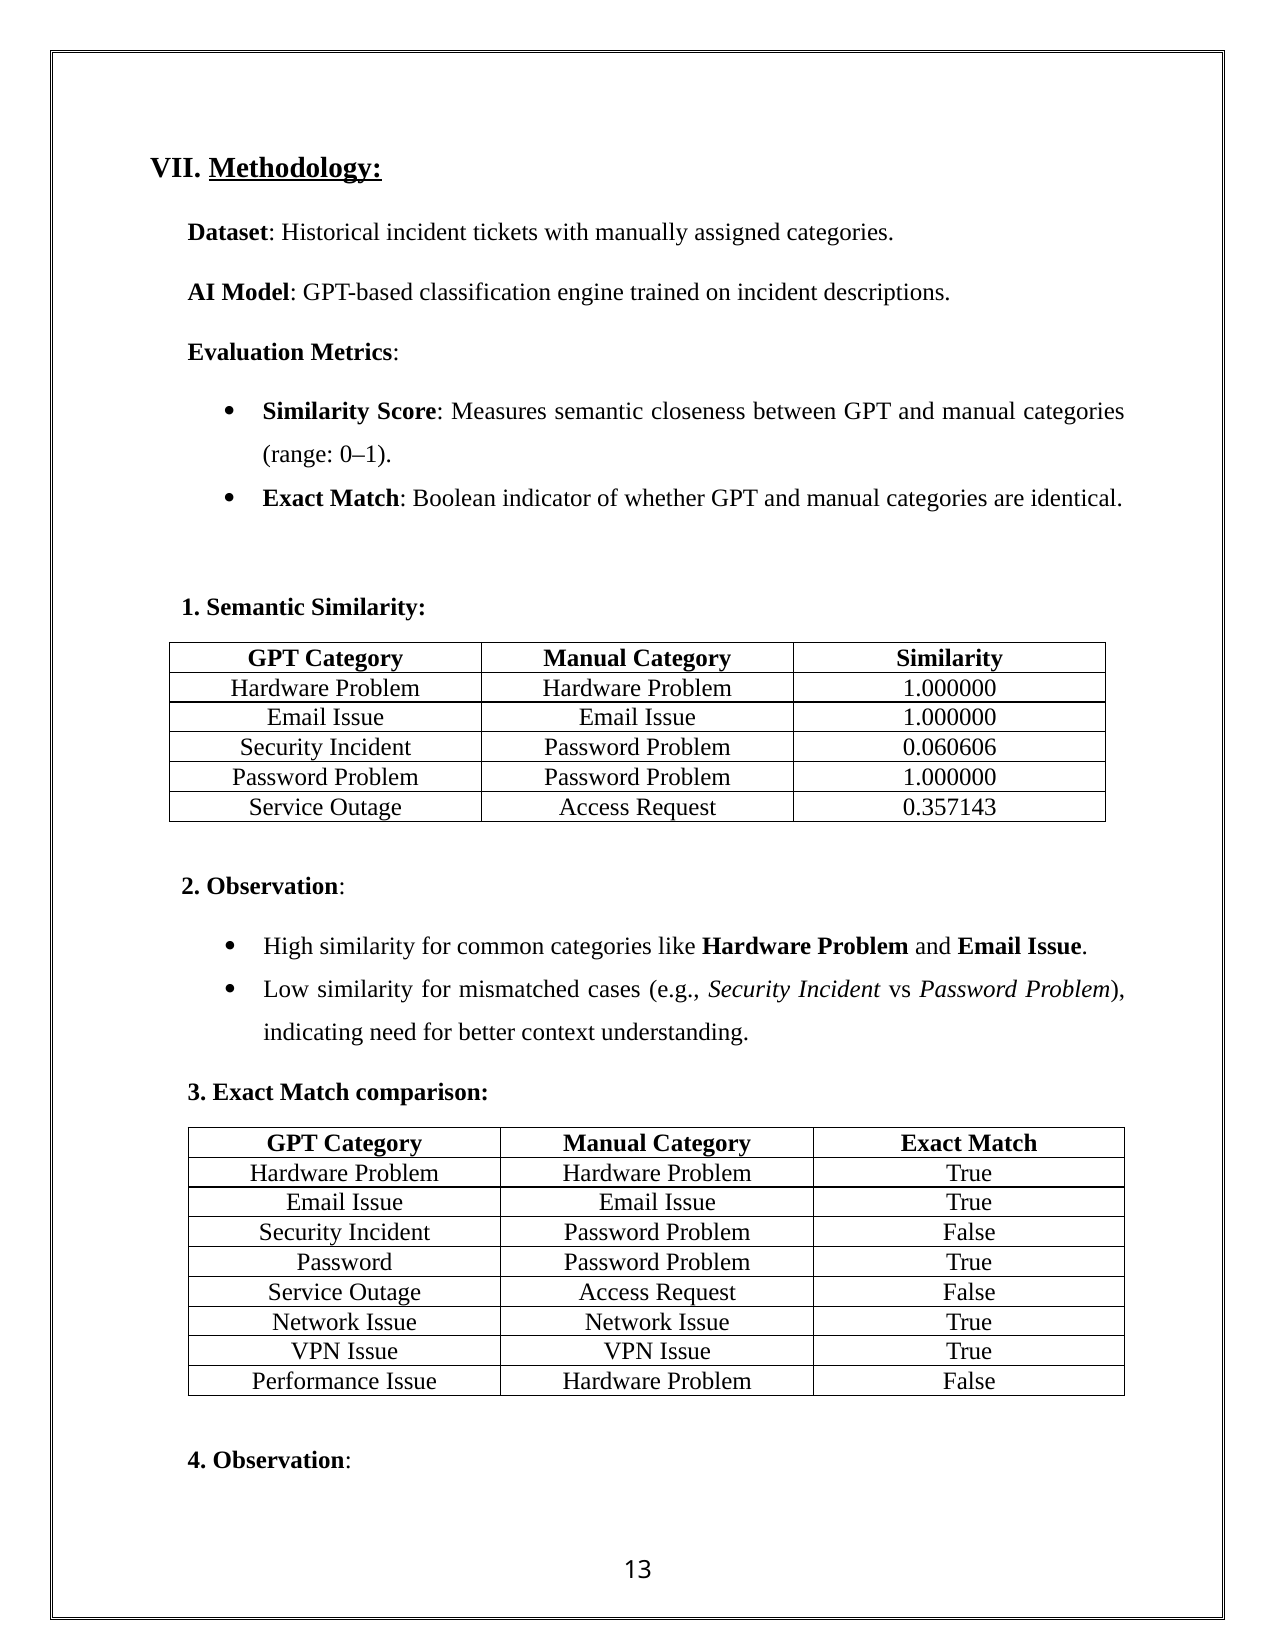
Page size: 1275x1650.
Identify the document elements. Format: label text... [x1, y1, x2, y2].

table_cell Performance Issue [189, 1366, 500, 1395]
text 2. Observation: [150, 871, 1125, 900]
table_cell True [814, 1307, 1124, 1335]
table_cell Password Problem [482, 762, 793, 791]
table_cell VPN Issue [189, 1336, 500, 1365]
text AI Model: GPT-based classification engine trained on incident descriptions. [187, 277, 1125, 306]
list High similarity for common categories like Hardware Problem and Email Issue. [226, 931, 1125, 960]
table_cell 1.000000 [794, 703, 1105, 731]
table_cell Hardware Problem [482, 673, 793, 701]
table_cell 0.357143 [794, 792, 1105, 821]
text 4. Observation: [187, 1446, 1125, 1474]
table_cell Service Outage [170, 792, 481, 821]
table_cell 1.000000 [794, 673, 1105, 701]
table_cell True [814, 1247, 1124, 1276]
table_header Similarity [794, 643, 1105, 672]
table_cell Email Issue [170, 703, 481, 731]
table_cell Network Issue [189, 1307, 500, 1335]
table_cell Password Problem [170, 762, 481, 791]
table_header Exact Match [814, 1128, 1124, 1157]
table_cell Network Issue [501, 1307, 813, 1335]
text Dataset: Historical incident tickets with manually assigned categories. [187, 217, 1125, 246]
table_header GPT Category [170, 643, 481, 672]
table_cell 1.000000 [794, 762, 1105, 791]
text 3. Exact Match comparison: [187, 1077, 1125, 1106]
table_header GPT Category [189, 1128, 500, 1157]
table_cell Hardware Problem [170, 673, 481, 701]
table_cell True [814, 1158, 1124, 1186]
table_cell Email Issue [189, 1188, 500, 1216]
table_cell True [814, 1188, 1124, 1216]
table_cell VPN Issue [501, 1336, 813, 1365]
text VII. Methodology: [150, 150, 1125, 183]
table_cell 0.060606 [794, 732, 1105, 761]
table_cell Password Problem [482, 732, 793, 761]
table_cell Hardware Problem [501, 1158, 813, 1186]
table_cell False [814, 1277, 1124, 1306]
list Low similarity for mismatched cases (e.g., Security Incident vs Password Problem), indicating need for better context understanding. [226, 974, 1125, 1046]
list Similarity Score: Measures semantic closeness between GPT and manual categories (range: 0–1). [225, 396, 1125, 468]
table_cell Email Issue [501, 1188, 813, 1216]
table_cell Email Issue [482, 703, 793, 731]
table_cell Security Incident [189, 1217, 500, 1246]
list Exact Match: Boolean indicator of whether GPT and manual categories are identical. [225, 483, 1125, 511]
table_cell Security Incident [170, 732, 481, 761]
table_cell Password Problem [501, 1247, 813, 1276]
text 1. Semantic Similarity: [150, 592, 1125, 621]
table_cell Password [189, 1247, 500, 1276]
table_cell Password Problem [501, 1217, 813, 1246]
table_cell True [814, 1336, 1124, 1365]
table_cell Access Request [482, 792, 793, 821]
table_cell Hardware Problem [501, 1366, 813, 1395]
table_cell Hardware Problem [189, 1158, 500, 1186]
table_cell Service Outage [189, 1277, 500, 1306]
table_cell Access Request [501, 1277, 813, 1306]
table_cell False [814, 1366, 1124, 1395]
table_header Manual Category [482, 643, 793, 672]
table_header Manual Category [501, 1128, 813, 1157]
table_cell False [814, 1217, 1124, 1246]
text Evaluation Metrics: [187, 337, 1125, 365]
